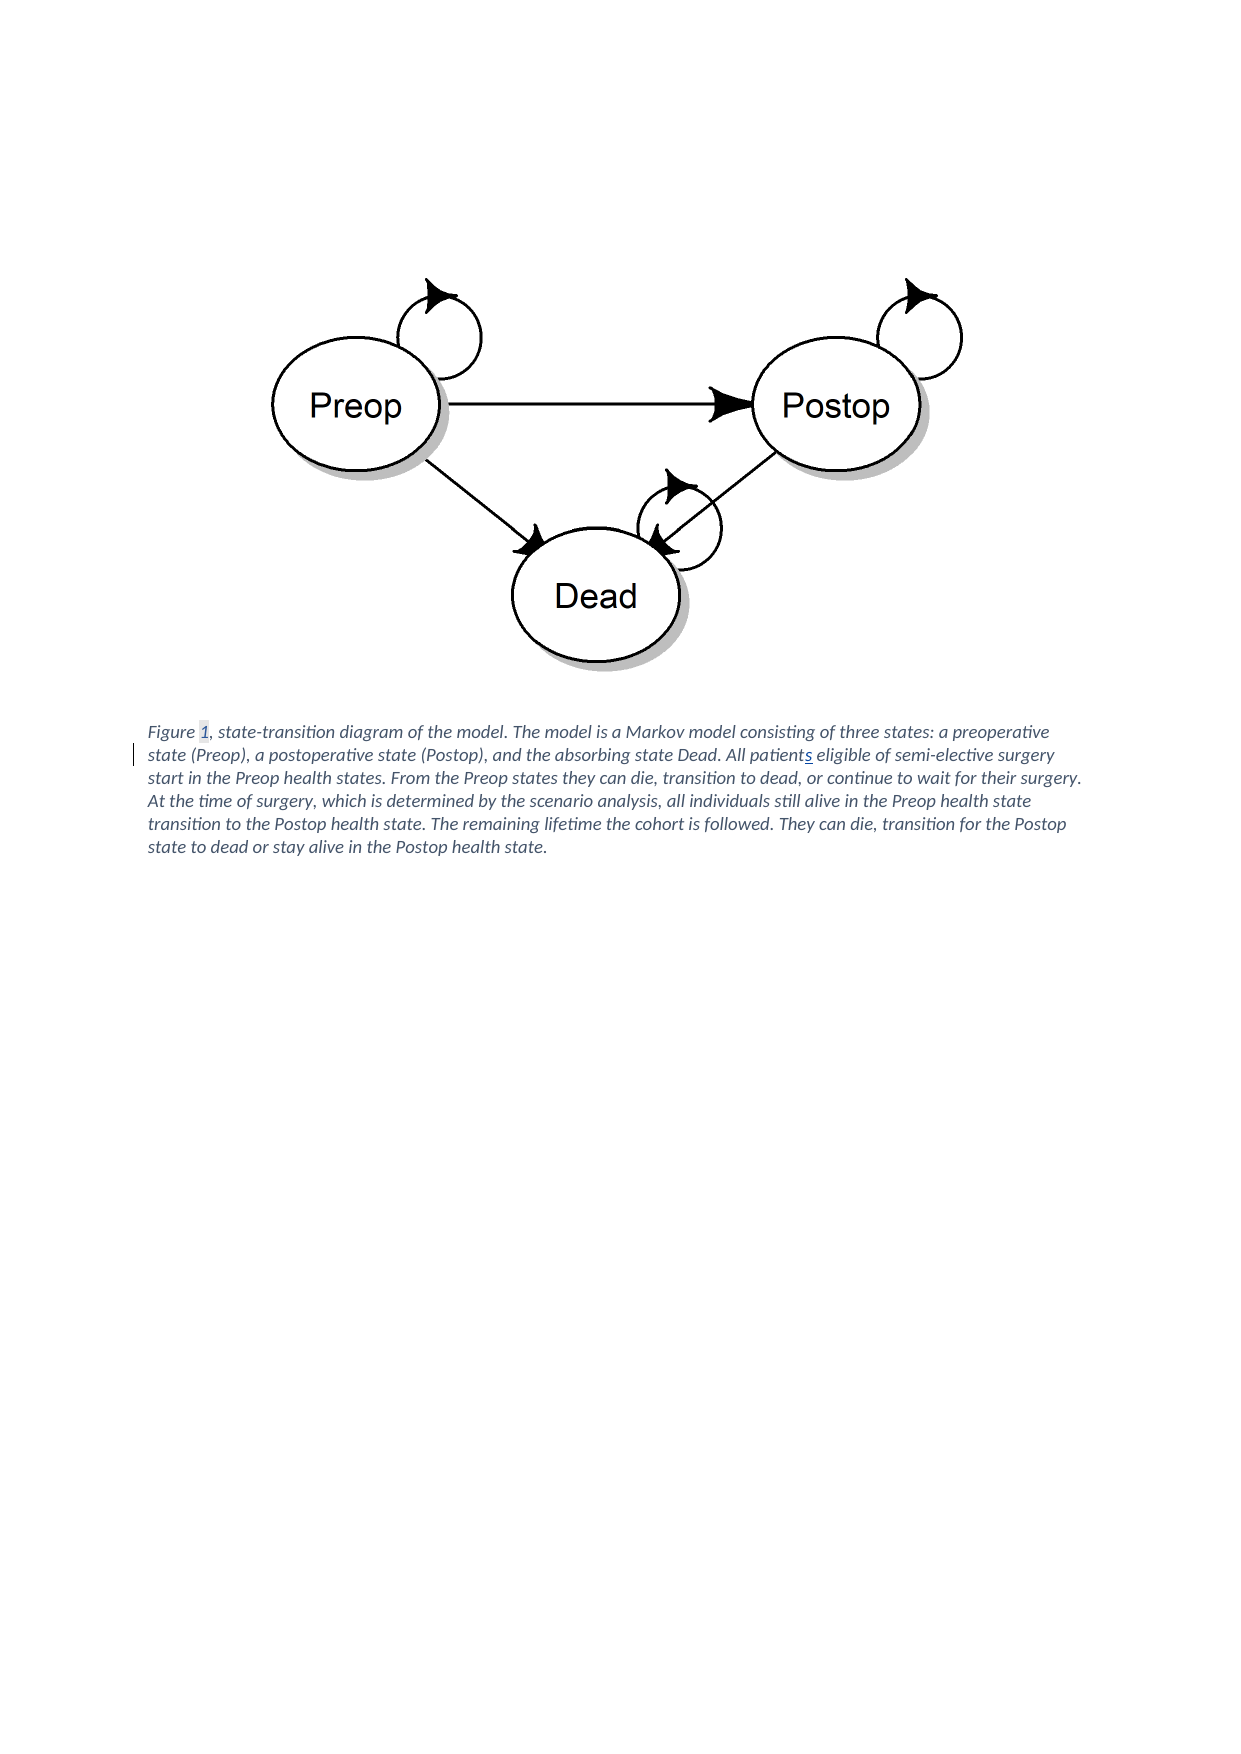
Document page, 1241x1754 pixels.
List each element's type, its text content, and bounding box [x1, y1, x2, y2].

text Figure 1, state-transition diagram of the model. The model is a Markov model consisting of three states: a preoperative state (Preop), a postoperative state (Postop), and the absorbing state Dead. All patient eligible of semi-elective surgery start in the Preop health states. From the Preop states they can die, transition to dead, or continue to wait for their surgery. At the time of surgery, which is determined by the scenario analysis, all individuals still alive in the Preop health state transition to the Postop health state. The remaining lifetime the cohort is followed. They can die, transition for the Postop state to dead or stay alive in the Postop health state. [148, 720, 1093, 858]
picture [147, 241, 1037, 702]
